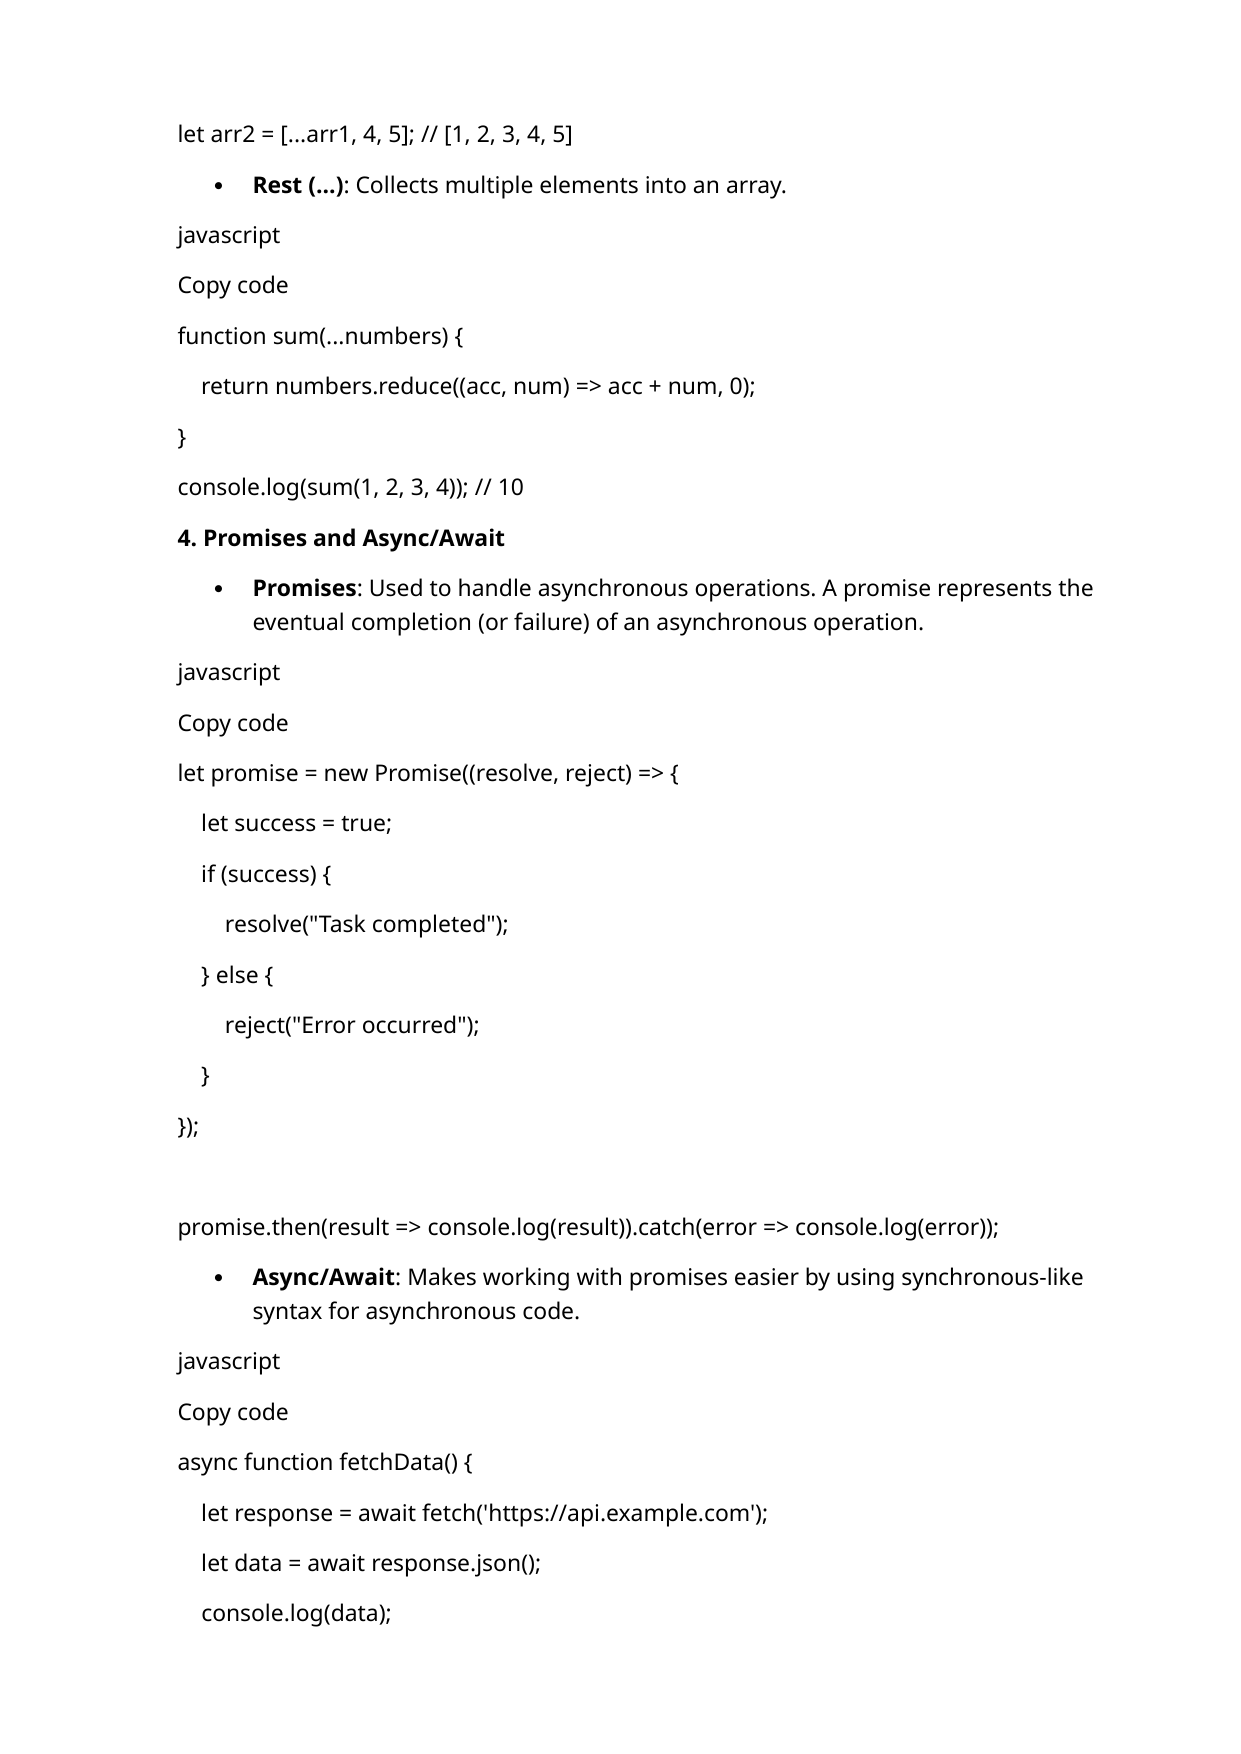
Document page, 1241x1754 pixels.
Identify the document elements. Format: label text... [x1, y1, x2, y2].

text } [177, 421, 1152, 452]
text Copy code [177, 269, 1152, 301]
text function sum(...numbers) { [177, 320, 1152, 351]
text javascript [177, 219, 1152, 250]
text let arr2 = [...arr1, 4, 5]; // [1, 2, 3, 4, 5] [177, 118, 1152, 149]
text promise.then(result => console.log(result)).catch(error => console.log(error)); [177, 1211, 1152, 1242]
text } else { [177, 958, 1152, 990]
text async function fetchData() { [177, 1446, 1152, 1477]
text Copy code [177, 706, 1152, 738]
text }); [177, 1110, 1152, 1141]
text console.log(sum(1, 2, 3, 4)); // 10 [177, 471, 1152, 502]
text resolve("Task completed"); [177, 908, 1152, 939]
text Copy code [177, 1396, 1152, 1427]
text reject("Error occurred"); [177, 1009, 1152, 1040]
text let promise = new Promise((resolve, reject) => { [177, 757, 1152, 788]
list Rest (...): Collects multiple elements into an array. [215, 168, 1152, 200]
text let data = await response.json(); [177, 1547, 1152, 1578]
text let response = await fetch('https://api.example.com'); [177, 1496, 1152, 1528]
list Async/Await: Makes working with promises easier by using synchronous-like syntax for asynchronous code. [215, 1261, 1152, 1326]
text javascript [177, 1345, 1152, 1376]
text console.log(data); [177, 1597, 1152, 1628]
text if (success) { [177, 858, 1152, 889]
list Promises: Used to handle asynchronous operations. A promise represents the eventual completion (or failure) of an asynchronous operation. [215, 572, 1152, 637]
text let success = true; [177, 807, 1152, 838]
text javascript [177, 656, 1152, 687]
text } [177, 1059, 1152, 1091]
text return numbers.reduce((acc, num) => acc + num, 0); [177, 370, 1152, 401]
text 4. Promises and Async/Await [177, 521, 1152, 553]
